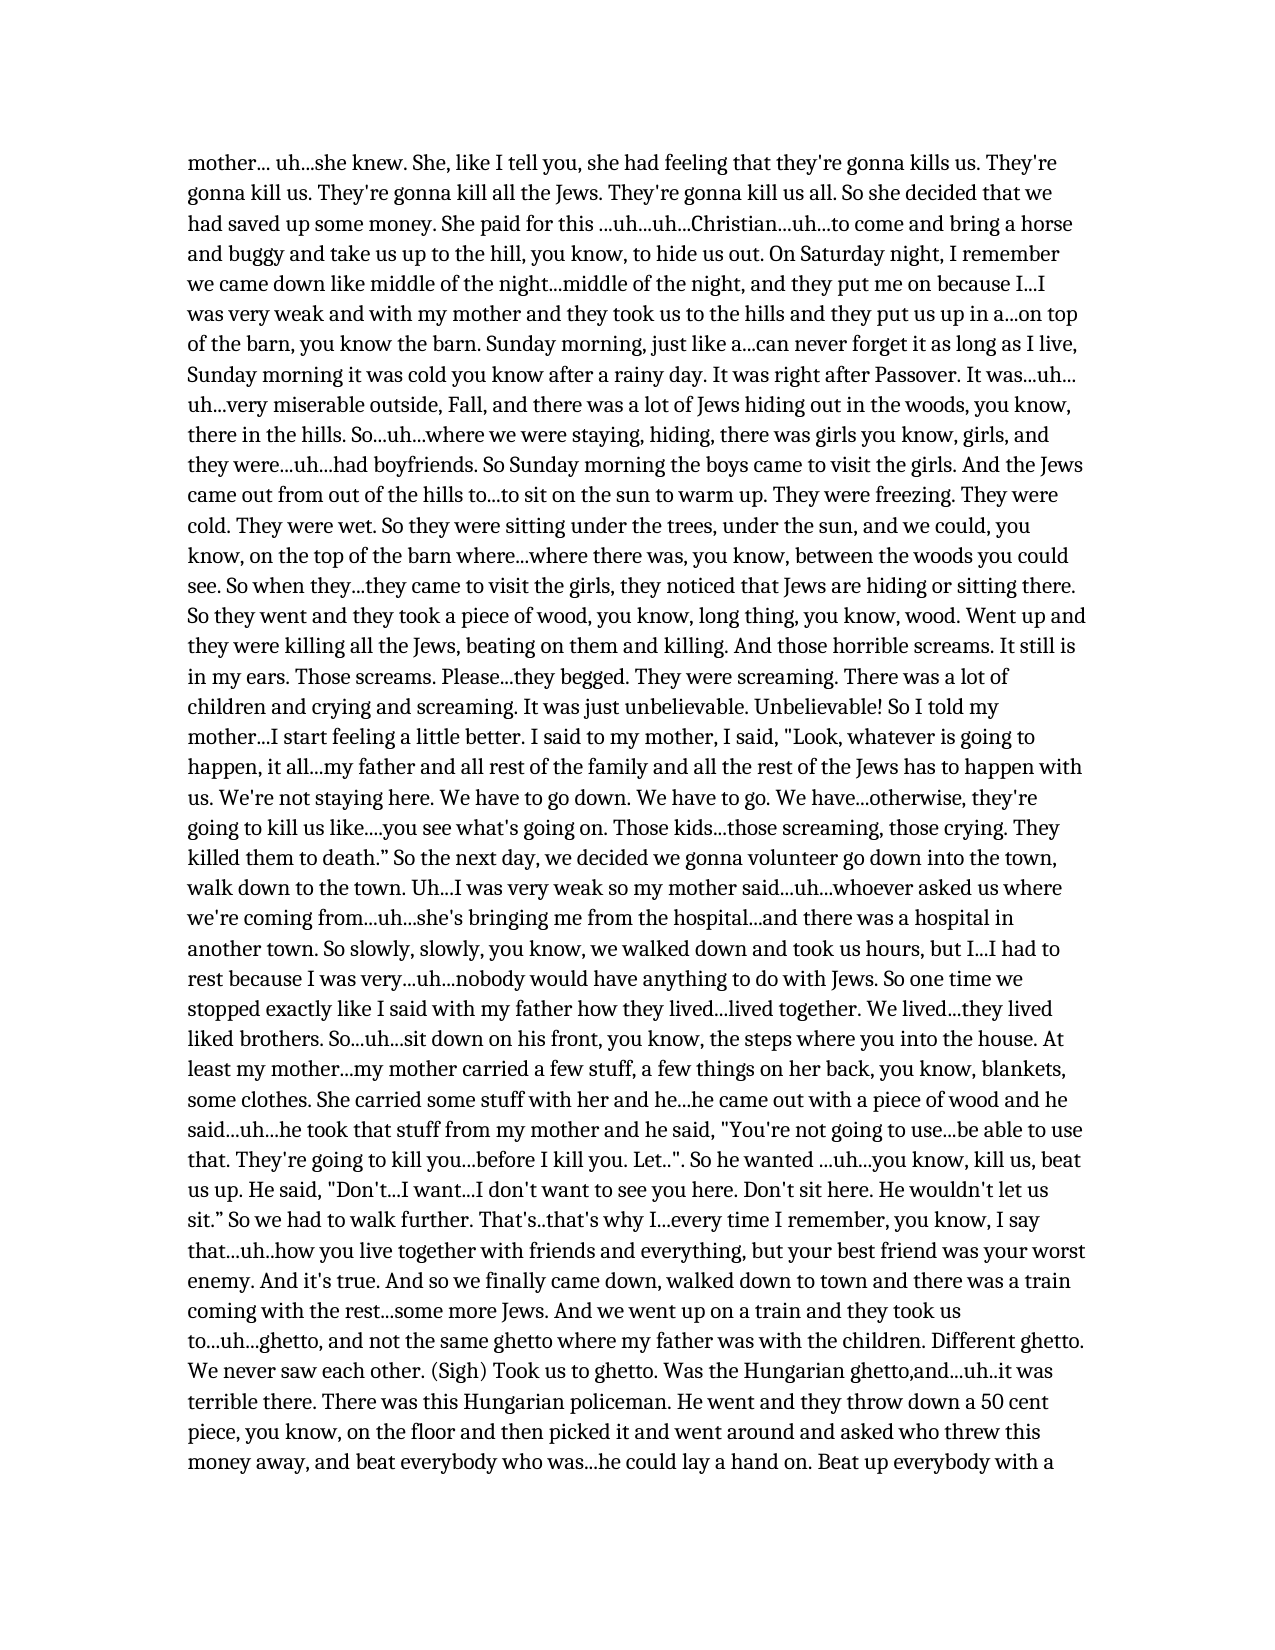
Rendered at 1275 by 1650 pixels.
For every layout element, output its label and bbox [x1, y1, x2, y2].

text [187, 150, 1087, 1475]
